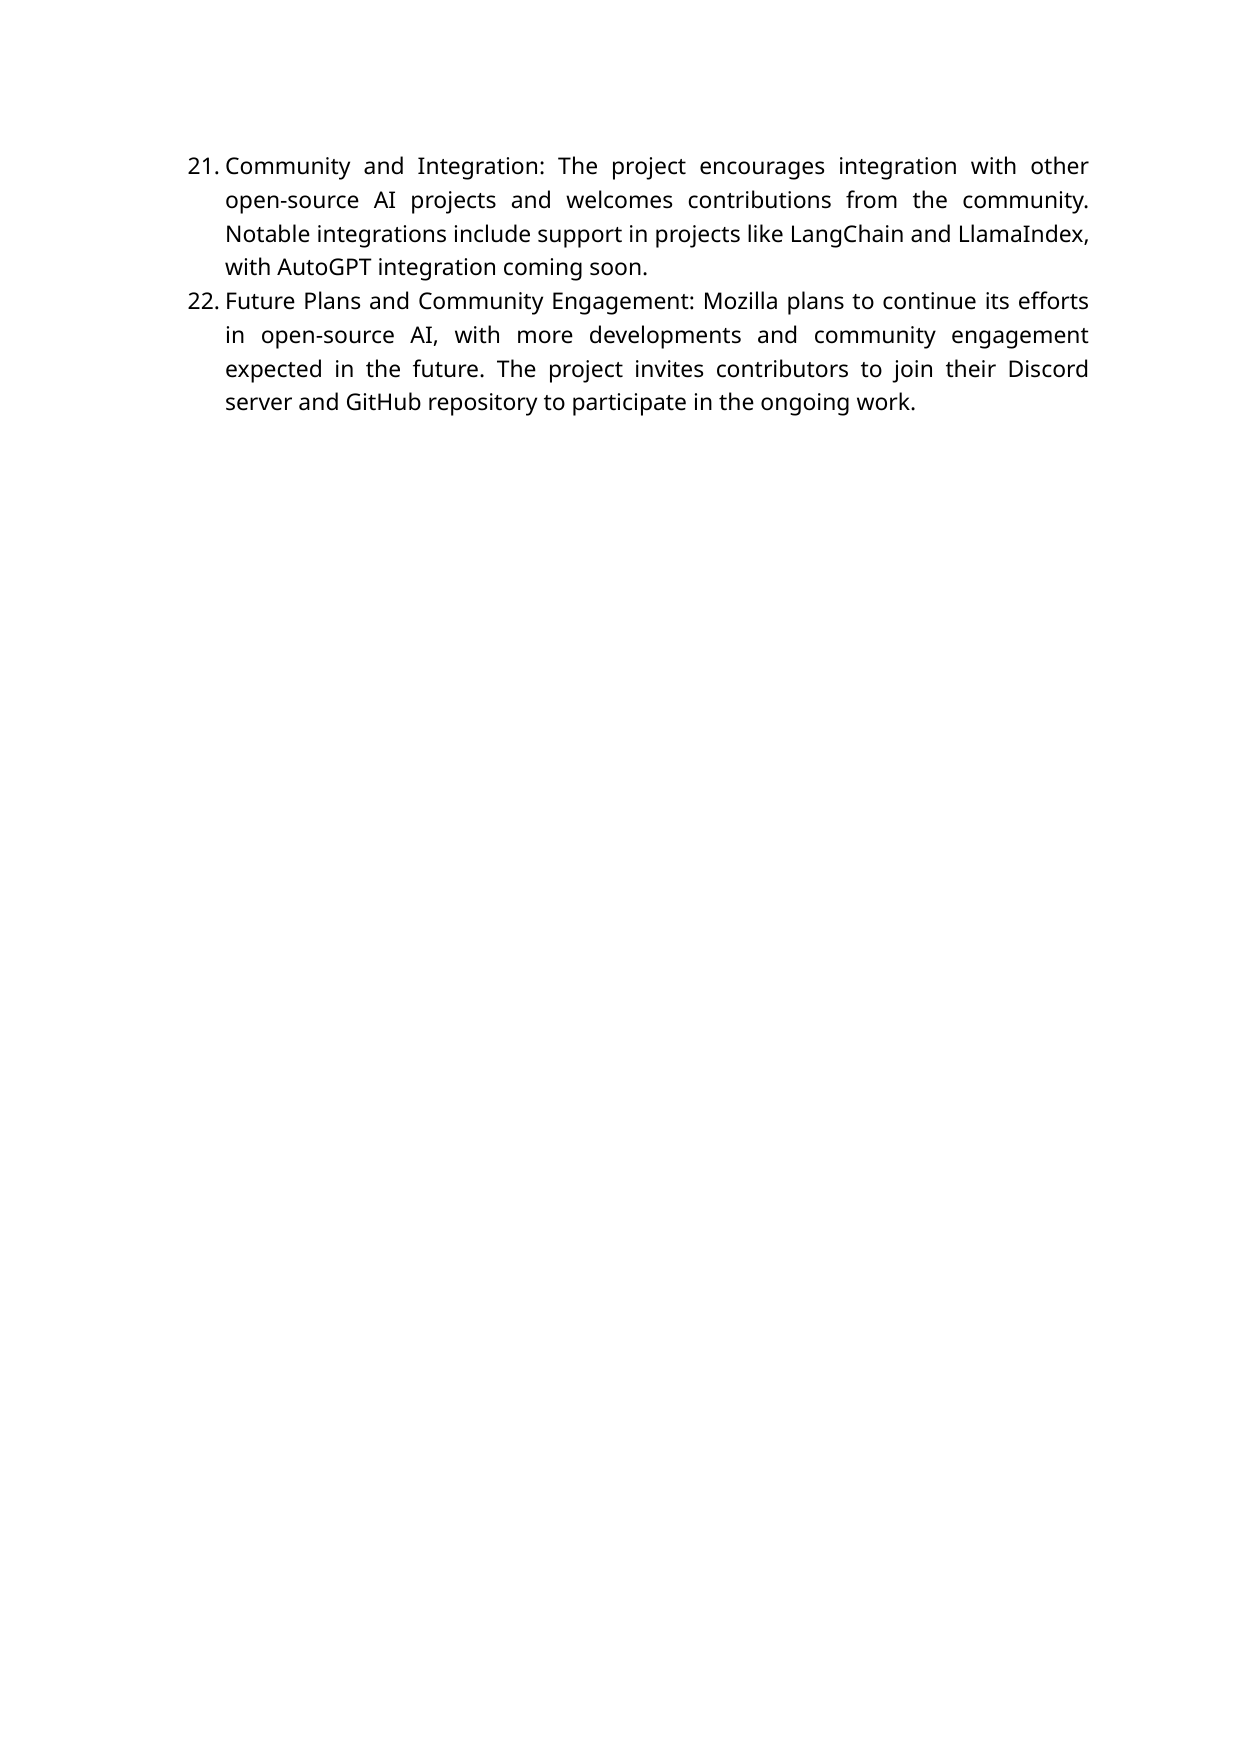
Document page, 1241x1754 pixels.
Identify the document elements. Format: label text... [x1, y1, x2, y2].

list Community and Integration: The project encourages integration with other open-source AI projects and welcomes contributions from the community. Notable integrations include support in projects like LangChain and LlamaIndex, with AutoGPT integration coming soon. [187, 150, 1090, 282]
list Future Plans and Community Engagement: Mozilla plans to continue its efforts in open-source AI, with more developments and community engagement expected in the future. The project invites contributors to join their Discord server and GitHub repository to participate in the ongoing work. [187, 285, 1090, 417]
